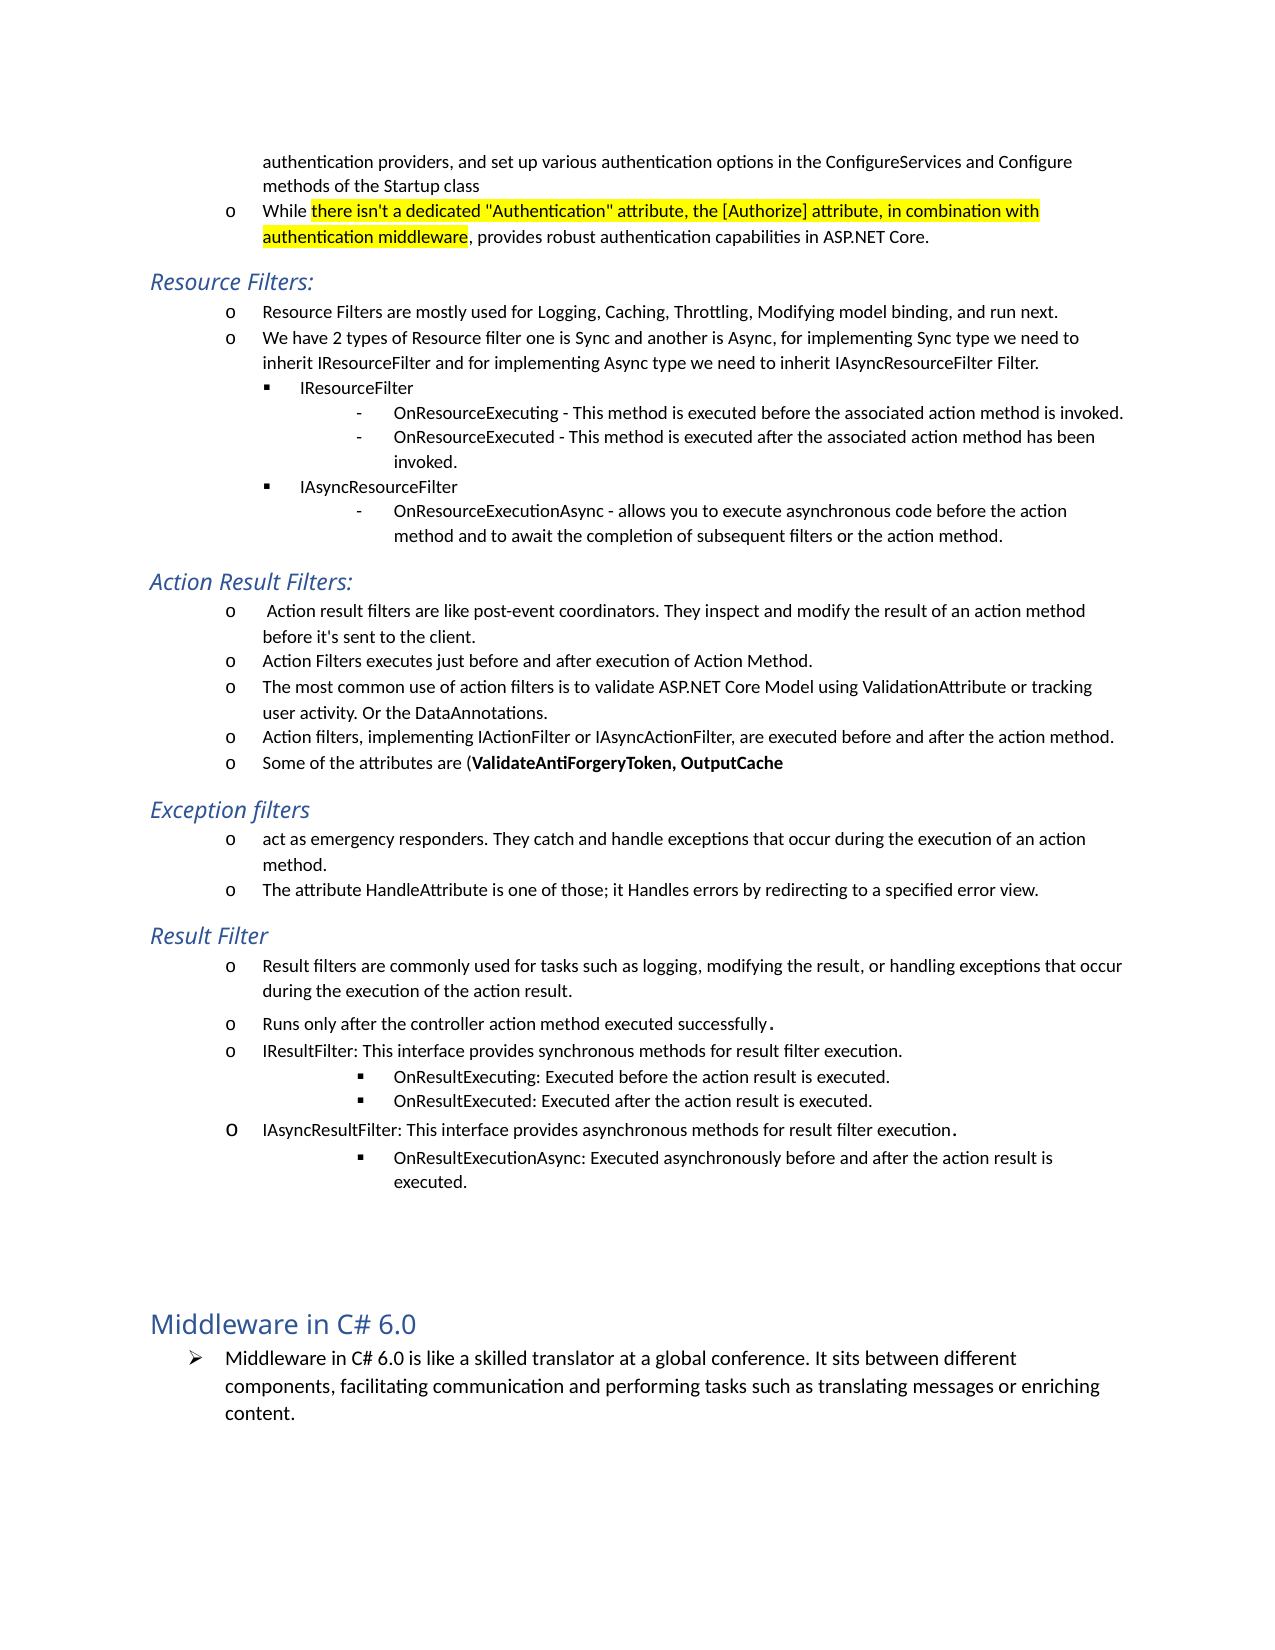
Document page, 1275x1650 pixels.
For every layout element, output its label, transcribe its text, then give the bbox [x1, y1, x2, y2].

list While there isn't a dedicated "Authentication" attribute, the [Authorize] attribute, in combination with authentication middleware, provides robust authentication capabilities in ASP.NET Core. [225, 199, 1125, 248]
list Action result filters are like post-event coordinators. They inspect and modify the result of an action method before it's sent to the client. [225, 599, 1125, 648]
list Result filters are commonly used for tasks such as logging, modifying the result, or handling exceptions that occur during the execution of the action result. [225, 954, 1125, 1003]
list The most common use of action filters is to validate ASP.NET Core Model using ValidationAttribute or tracking user activity. Or the DataAnnotations. [225, 675, 1125, 724]
list OnResourceExecutionAsync - allows you to execute asynchronous code before the action method and to await the completion of subsequent filters or the action method. [356, 499, 1125, 547]
list Some of the attributes are (ValidateAntiForgeryToken, OutputCache [225, 751, 1125, 775]
subtitle Exception filters [150, 794, 1125, 825]
list Action filters, implementing IActionFilter or IAsyncActionFilter, are executed before and after the action method. [225, 726, 1125, 749]
subtitle Resource Filters: [150, 266, 1125, 298]
list act as emergency responders. They catch and handle exceptions that occur during the execution of an action method. [225, 828, 1125, 876]
list IResultFilter: This interface provides synchronous methods for result filter execution. [225, 1039, 1125, 1063]
subtitle Action Result Filters: [150, 566, 1125, 597]
list OnResultExecuting: Executed before the action result is executed. [356, 1065, 1125, 1088]
list The attribute HandleAttribute is one of those; it Handles errors by redirecting to a specified error view. [225, 878, 1125, 902]
list IAsyncResourceFilter [262, 475, 1125, 498]
list Resource Filters are mostly used for Logging, Caching, Throttling, Modifying model binding, and run next. [225, 300, 1125, 324]
list Middleware in C# 6.0 is like a skilled translator at a global conference. It sits between different components, facilitating communication and performing tasks such as translating messages or enriching content. [187, 1345, 1125, 1426]
list OnResourceExecuting - This method is executed before the associated action method is invoked. [356, 401, 1125, 424]
list Action Filters executes just before and after execution of Action Method. [225, 650, 1125, 673]
subtitle Middleware in C# 6.0 [150, 1306, 1125, 1342]
list IAsyncResultFilter: This interface provides asynchronous methods for result filter execution. [225, 1114, 1125, 1143]
list OnResultExecuted: Executed after the action result is executed. [356, 1090, 1125, 1113]
list Runs only after the controller action method executed successfully. [225, 1004, 1125, 1037]
list IResourceFilter [262, 376, 1125, 399]
list OnResourceExecuted - This method is executed after the associated action method has been invoked. [356, 426, 1125, 473]
list We have 2 types of Resource filter one is Sync and another is Async, for implementing Sync type we need to inherit IResourceFilter and for implementing Async type we need to inherit IAsyncResourceFilter Filter. [225, 326, 1125, 374]
list OnResultExecutionAsync: Executed asynchronously before and after the action result is executed. [356, 1146, 1125, 1193]
subtitle Result Filter [150, 920, 1125, 952]
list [225, 150, 1125, 198]
